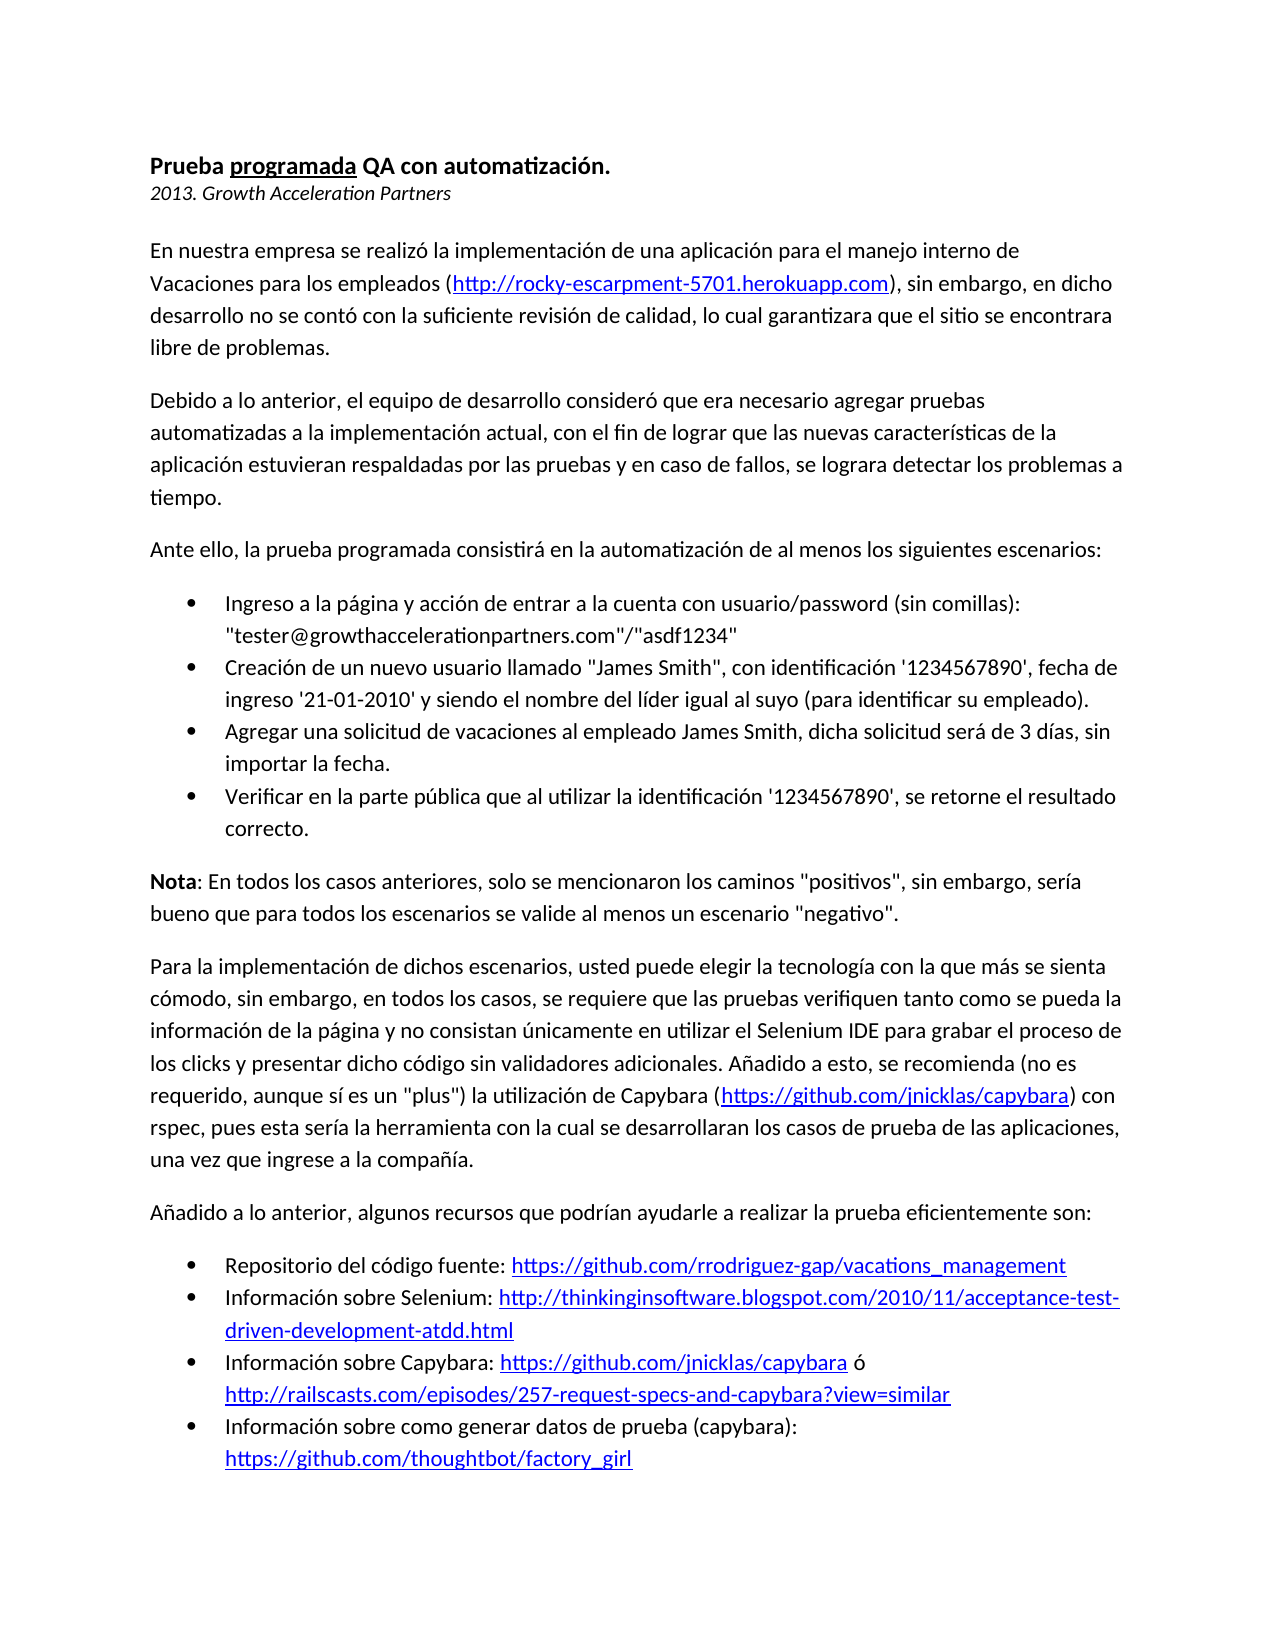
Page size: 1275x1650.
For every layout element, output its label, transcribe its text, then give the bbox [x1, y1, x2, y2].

text Nota: En todos los casos anteriores, solo se mencionaron los caminos "positivos", sin embargo, sería bueno que para todos los escenarios se valide al menos un escenario "negativo". [150, 867, 1125, 927]
list Información sobre Selenium: http://thinkinginsoftware.blogspot.com/2010/11/acceptance-test-driven-development-atdd.html [187, 1283, 1125, 1344]
text Prueba programada QA con automatización. [150, 150, 1125, 181]
text Añadido a lo anterior, algunos recursos que podrían ayudarle a realizar la prueba eficientemente son: [150, 1198, 1125, 1226]
list Repositorio del código fuente: https://github.com/rrodriguez-gap/vacations_management [187, 1251, 1125, 1279]
list Ingreso a la página y acción de entrar a la cuenta con usuario/password (sin comillas): "tester@growthaccelerationpartners.com"/"asdf1234" [187, 589, 1125, 649]
text Ante ello, la prueba programada consistirá en la automatización de al menos los siguientes escenarios: [150, 536, 1125, 564]
text En nuestra empresa se realizó la implementación de una aplicación para el manejo interno de Vacaciones para los empleados (http://rocky-escarpment-5701.herokuapp.com), sin embargo, en dicho desarrollo no se contó con la suficiente revisión de calidad, lo cual garantizara que el sitio se encontrara libre de problemas. [150, 236, 1125, 361]
list Información sobre Capybara: https://github.com/jnicklas/capybara ó http://railscasts.com/episodes/257-request-specs-and-capybara?view=similar [187, 1348, 1125, 1408]
list Verificar en la parte pública que al utilizar la identificación '1234567890', se retorne el resultado correcto. [187, 782, 1125, 842]
list Creación de un nuevo usuario llamado "James Smith", con identificación '1234567890', fecha de ingreso '21-01-2010' y siendo el nombre del líder igual al suyo (para identificar su empleado). [187, 653, 1125, 713]
text Para la implementación de dichos escenarios, usted puede elegir la tecnología con la que más se sienta cómodo, sin embargo, en todos los casos, se requiere que las pruebas verifiquen tanto como se pueda la información de la página y no consistan únicamente en utilizar el Selenium IDE para grabar el proceso de los clicks y presentar dicho código sin validadores adicionales. Añadido a esto, se recomienda (no es requerido, aunque sí es un "plus") la utilización de Capybara (https://github.com/jnicklas/capybara) con rspec, pues esta sería la herramienta con la cual se desarrollaran los casos de prueba de las aplicaciones, una vez que ingrese a la compañía. [150, 952, 1125, 1173]
text 2013. Growth Acceleration Partners [150, 181, 1125, 206]
list Información sobre como generar datos de prueba (capybara): https://github.com/thoughtbot/factory_girl [187, 1412, 1125, 1472]
text Debido a lo anterior, el equipo de desarrollo consideró que era necesario agregar pruebas automatizadas a la implementación actual, con el fin de lograr que las nuevas características de la aplicación estuvieran respaldadas por las pruebas y en caso de fallos, se lograra detectar los problemas a tiempo. [150, 386, 1125, 511]
list Agregar una solicitud de vacaciones al empleado James Smith, dicha solicitud será de 3 días, sin importar la fecha. [187, 717, 1125, 778]
